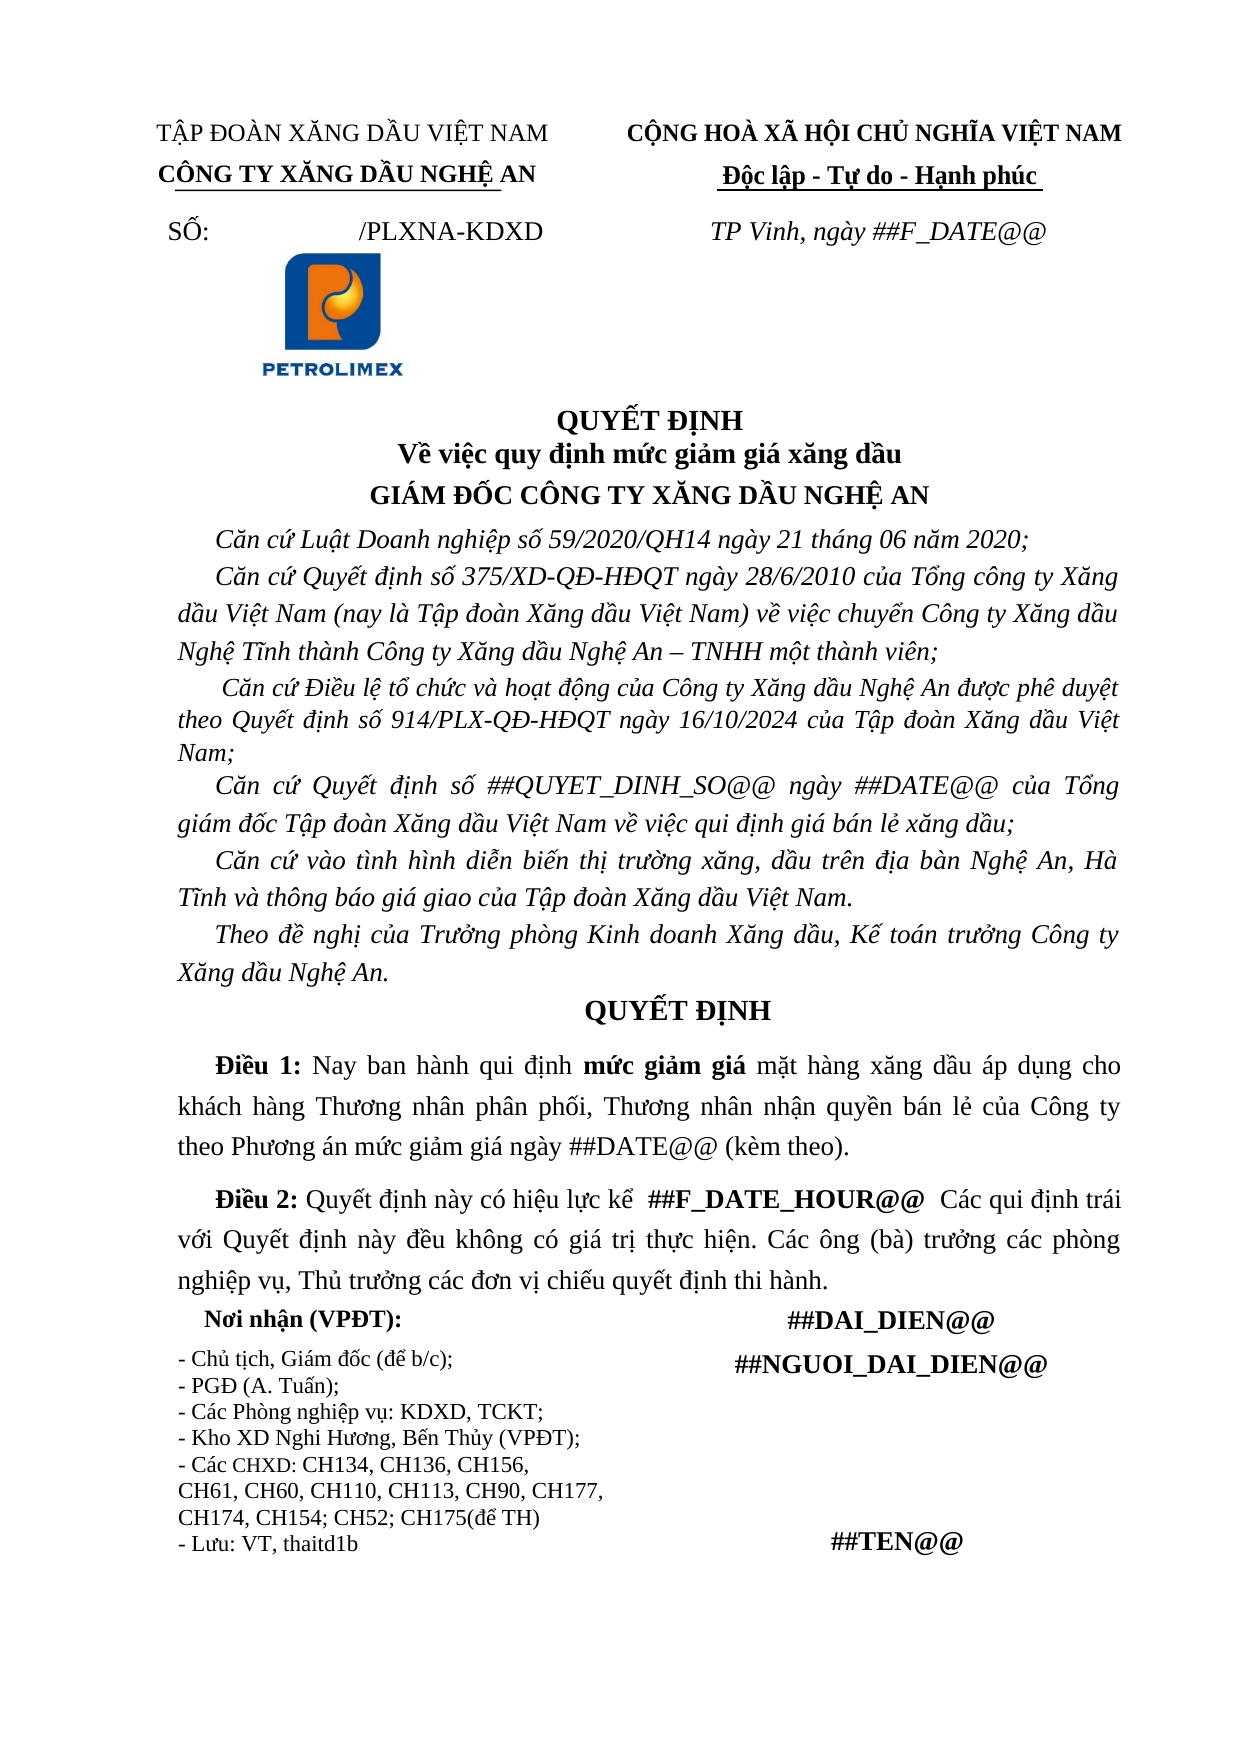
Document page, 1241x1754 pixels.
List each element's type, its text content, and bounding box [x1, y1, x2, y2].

table_header TẬP ĐOÀN XĂNG DẦU VIỆT NAM [118, 118, 575, 159]
text Căn cứ Luật Doanh nghiệp số 59/2020/QH14 ngày 21 tháng 06 năm 2020; [177, 523, 1122, 554]
text Căn cứ Quyết định số 375/XD-QĐ-HĐQT ngày 28/6/2010 của Tổng công ty Xăng dầu Việt Nam (nay là Tập đoàn Xăng dầu Việt Nam) về việc chuyển Công ty Xăng dầu Nghệ Tĩnh thành Công ty Xăng dầu Nghệ An – TNHH một thành viên; [177, 560, 1122, 666]
table_cell CÔNG TY XĂNG DẦU NGHỆ AN [118, 159, 575, 203]
table_header CỘNG HOÀ XÃ HỘI CHỦ NGHĨA VIỆT NAM [575, 118, 1166, 159]
picture [246, 259, 416, 393]
text Theo đề nghị của Trưởng phòng Kinh doanh Xăng dầu, Kế toán trưởng Công ty Xăng dầu Nghệ An. [177, 918, 1122, 987]
table_cell Độc lập - Tự do - Hạnh phúc [575, 159, 1166, 203]
text Điều 1: Nay ban hành qui định mức giảm giá mặt hàng xăng dầu áp dụng cho khách hàng Thương nhân phân phối, Thương nhân nhận quyền bán lẻ của Công ty theo Phương án mức giảm giá ngày ##DATE@@ (kèm theo). [177, 1049, 1122, 1161]
text QUYẾT ĐỊNH [177, 403, 1122, 436]
table_cell SỐ: /PLXNA-KDXD [118, 203, 575, 259]
table_header ##DAI_DIEN@@ ##NGUOI_DAI_DIEN@@ ##TEN@@ [620, 1304, 1175, 1568]
text GIÁM ĐỐC CÔNG TY XĂNG DẦU NGHỆ AN [177, 479, 1122, 511]
text Căn cứ Điều lệ tổ chức và hoạt động của Công ty Xăng dầu Nghệ An được phê duyệt theo Quyết định số 914/PLX-QĐ-HĐQT ngày 16/10/2024 của Tập đoàn Xăng dầu Việt Nam; [177, 672, 1122, 767]
text Căn cứ vào tình hình diễn biến thị trường xăng, dầu trên địa bàn Nghệ An, Hà Tĩnh và thông báo giá giao của Tập đoàn Xăng dầu Việt Nam. [177, 844, 1122, 912]
table_cell TP Vinh, ngày ##F_DATE@@ [575, 203, 1166, 259]
text Điều 2: Quyết định này có hiệu lực kể ##F_DATE_HOUR@@ Các qui định trái với Quyết định này đều không có giá trị thực hiện. Các ông (bà) trưởng các phòng nghiệp vụ, Thủ trưởng các đơn vị chiếu quyết định thi hành. [177, 1183, 1122, 1295]
text Căn cứ Quyết định số ##QUYET_DINH_SO@@ ngày ##DATE@@ của Tổng giám đốc Tập đoàn Xăng dầu Việt Nam về việc qui định giá bán lẻ xăng dầu; [177, 769, 1122, 838]
table_header Nơi nhận (VPĐT): - Chủ tịch, Giám đốc (để b/c); - PGĐ (A. Tuấn); - Các Phòng nghiệp vụ: KDXD, TCKT; - Kho XD Nghi Hương, Bến Thủy (VPĐT); - Các CHXD: CH134, CH136, CH156, CH61, CH60, CH110, CH113, CH90, CH177, CH174, CH154; CH52; CH175(để TH) - Lưu: VT, thaitd1b [118, 1304, 619, 1568]
text QUYẾT ĐỊNH [177, 993, 1122, 1027]
text Về việc quy định mức giảm giá xăng dầu [177, 436, 1122, 470]
